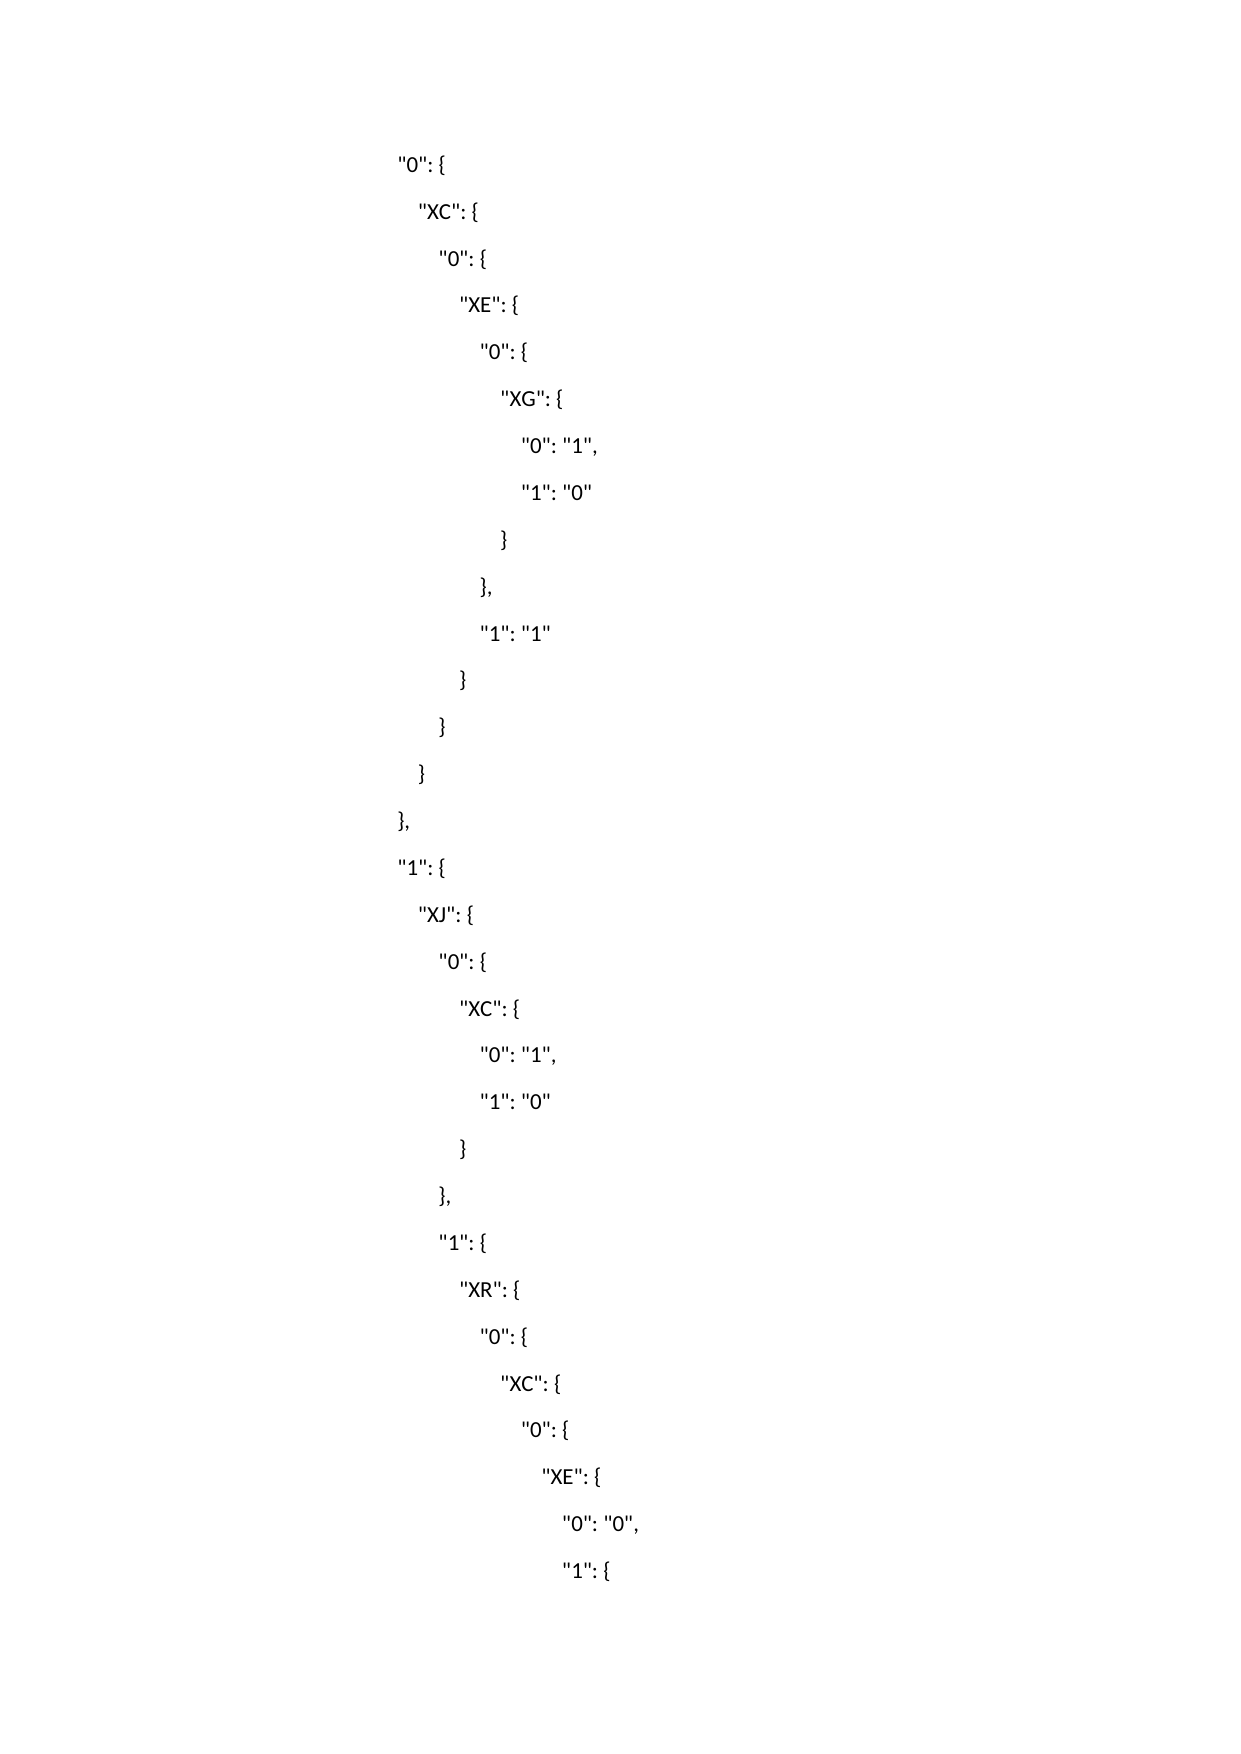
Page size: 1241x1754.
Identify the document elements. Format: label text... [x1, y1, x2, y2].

text "1": "0" [150, 1087, 1090, 1116]
text "1": "0" [150, 478, 1090, 506]
text } [150, 712, 1090, 741]
text "0": { [150, 947, 1090, 975]
text }, [150, 806, 1090, 834]
text } [150, 525, 1090, 553]
text "XE": { [150, 291, 1090, 319]
text "XG": { [150, 384, 1090, 412]
text }, [150, 1181, 1090, 1209]
text }, [150, 572, 1090, 600]
text } [150, 1134, 1090, 1162]
text "0": { [150, 150, 1090, 178]
text "0": "1", [150, 1041, 1090, 1069]
text "1": { [150, 853, 1090, 881]
text "0": { [150, 1322, 1090, 1350]
text "0": { [150, 1416, 1090, 1444]
text "XC": { [150, 197, 1090, 225]
text "1": "1" [150, 619, 1090, 647]
text "0": "1", [150, 431, 1090, 459]
text } [150, 666, 1090, 694]
text "0": { [150, 337, 1090, 366]
text "0": { [150, 244, 1090, 272]
text } [150, 759, 1090, 787]
text "XR": { [150, 1275, 1090, 1303]
text "XE": { [150, 1462, 1090, 1491]
text "0": "0", [150, 1509, 1090, 1537]
text "1": { [150, 1228, 1090, 1256]
text "XC": { [150, 994, 1090, 1022]
text "XJ": { [150, 900, 1090, 928]
text "1": { [150, 1556, 1090, 1584]
text "XC": { [150, 1369, 1090, 1397]
